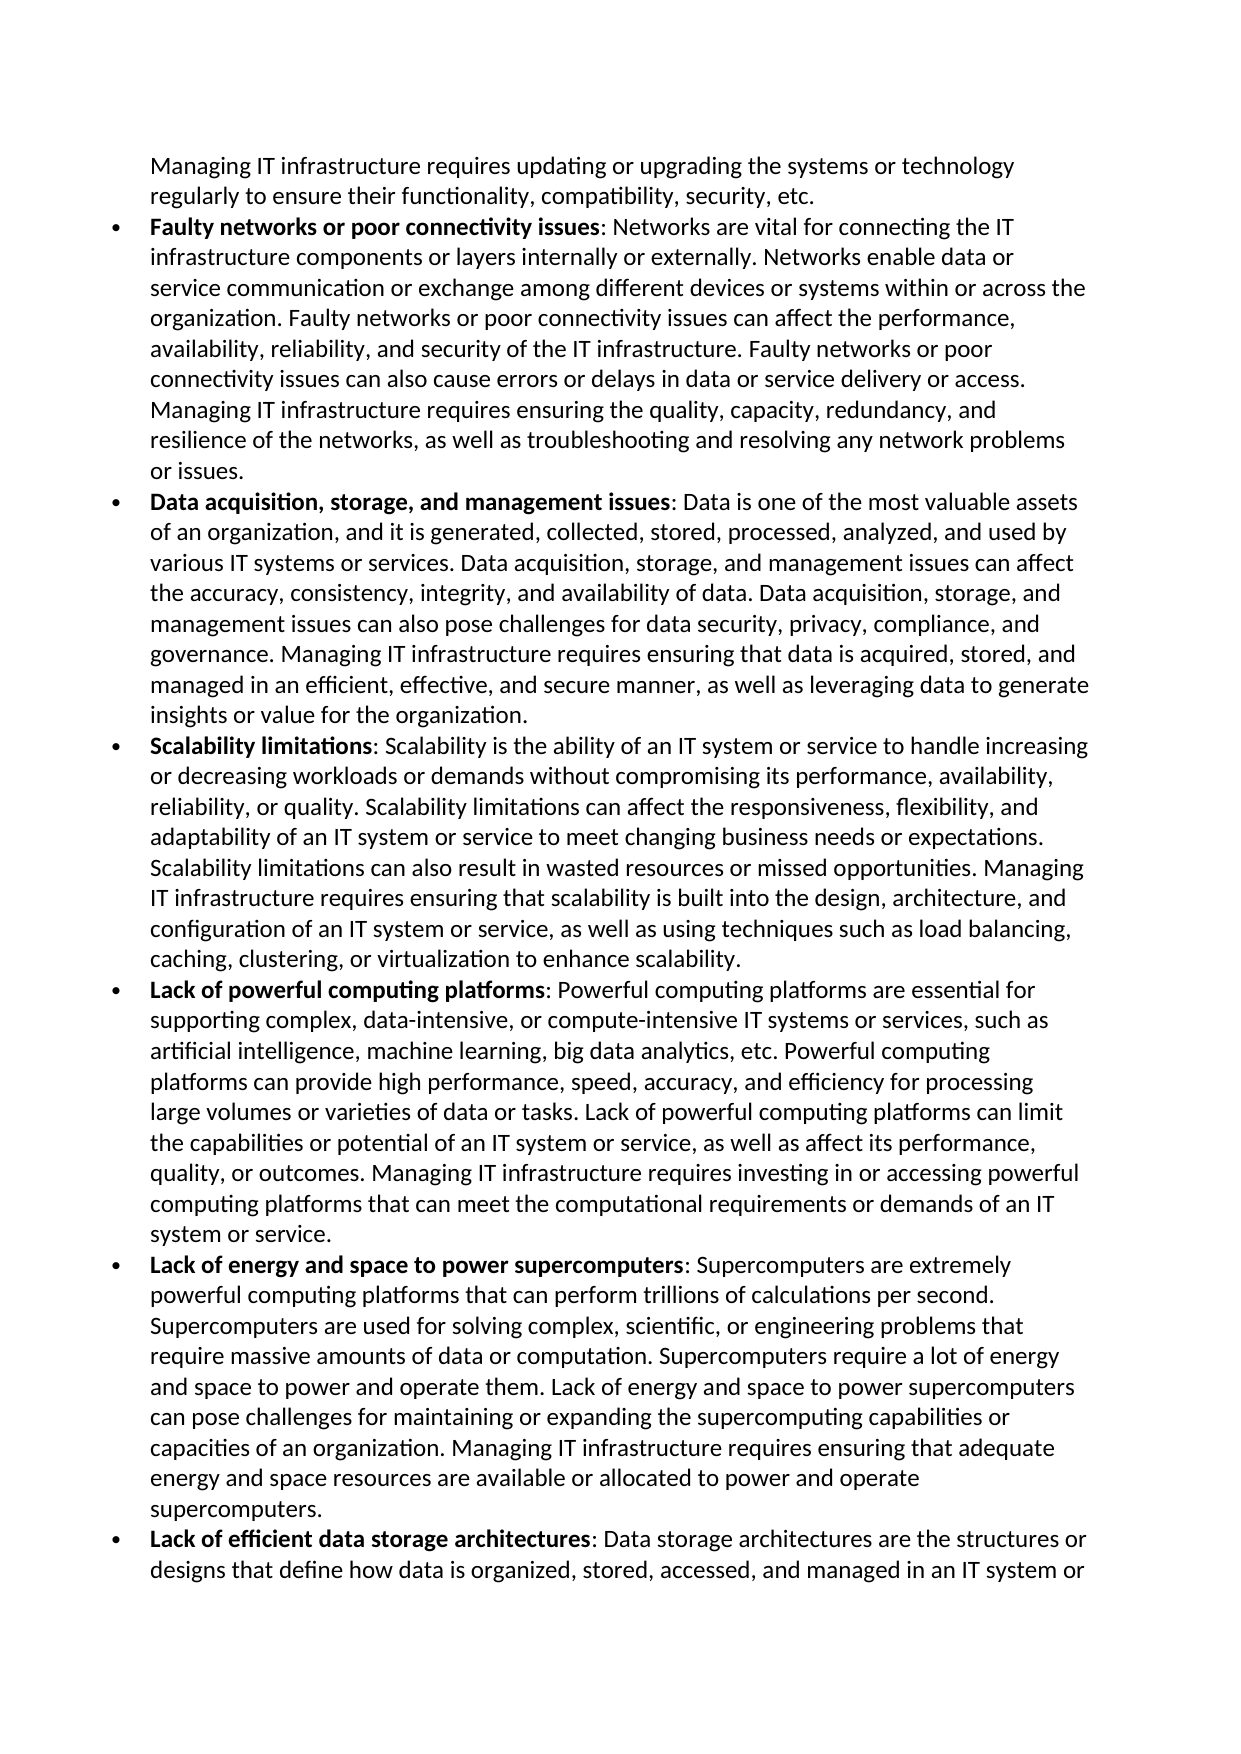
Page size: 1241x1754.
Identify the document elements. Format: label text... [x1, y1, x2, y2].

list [112, 1523, 1090, 1584]
list Scalability limitations: Scalability is the ability of an IT system or service to handle increasing or decreasing workloads or demands without compromising its performance, availability, reliability, or quality. Scalability limitations can affect the responsiveness, flexibility, and adaptability of an IT system or service to meet changing business needs or expectations. Scalability limitations can also result in wasted resources or missed opportunities. Managing IT infrastructure requires ensuring that scalability is built into the design, architecture, and configuration of an IT system or service, as well as using techniques such as load balancing, caching, clustering, or virtualization to enhance scalability. [112, 730, 1090, 974]
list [112, 150, 1090, 211]
list Lack of energy and space to power supercomputers: Supercomputers are extremely powerful computing platforms that can perform trillions of calculations per second. Supercomputers are used for solving complex, scientific, or engineering problems that require massive amounts of data or computation. Supercomputers require a lot of energy and space to power and operate them. Lack of energy and space to power supercomputers can pose challenges for maintaining or expanding the supercomputing capabilities or capacities of an organization. Managing IT infrastructure requires ensuring that adequate energy and space resources are available or allocated to power and operate supercomputers. [112, 1249, 1090, 1523]
list Lack of powerful computing platforms: Powerful computing platforms are essential for supporting complex, data-intensive, or compute-intensive IT systems or services, such as artificial intelligence, machine learning, big data analytics, etc. Powerful computing platforms can provide high performance, speed, accuracy, and efficiency for processing large volumes or varieties of data or tasks. Lack of powerful computing platforms can limit the capabilities or potential of an IT system or service, as well as affect its performance, quality, or outcomes. Managing IT infrastructure requires investing in or accessing powerful computing platforms that can meet the computational requirements or demands of an IT system or service. [112, 974, 1090, 1249]
list Faulty networks or poor connectivity issues: Networks are vital for connecting the IT infrastructure components or layers internally or externally. Networks enable data or service communication or exchange among different devices or systems within or across the organization. Faulty networks or poor connectivity issues can affect the performance, availability, reliability, and security of the IT infrastructure. Faulty networks or poor connectivity issues can also cause errors or delays in data or service delivery or access. Managing IT infrastructure requires ensuring the quality, capacity, redundancy, and resilience of the networks, as well as troubleshooting and resolving any network problems or issues. [112, 211, 1090, 486]
list Data acquisition, storage, and management issues: Data is one of the most valuable assets of an organization, and it is generated, collected, stored, processed, analyzed, and used by various IT systems or services. Data acquisition, storage, and management issues can affect the accuracy, consistency, integrity, and availability of data. Data acquisition, storage, and management issues can also pose challenges for data security, privacy, compliance, and governance. Managing IT infrastructure requires ensuring that data is acquired, stored, and managed in an efficient, effective, and secure manner, as well as leveraging data to generate insights or value for the organization. [112, 486, 1090, 730]
